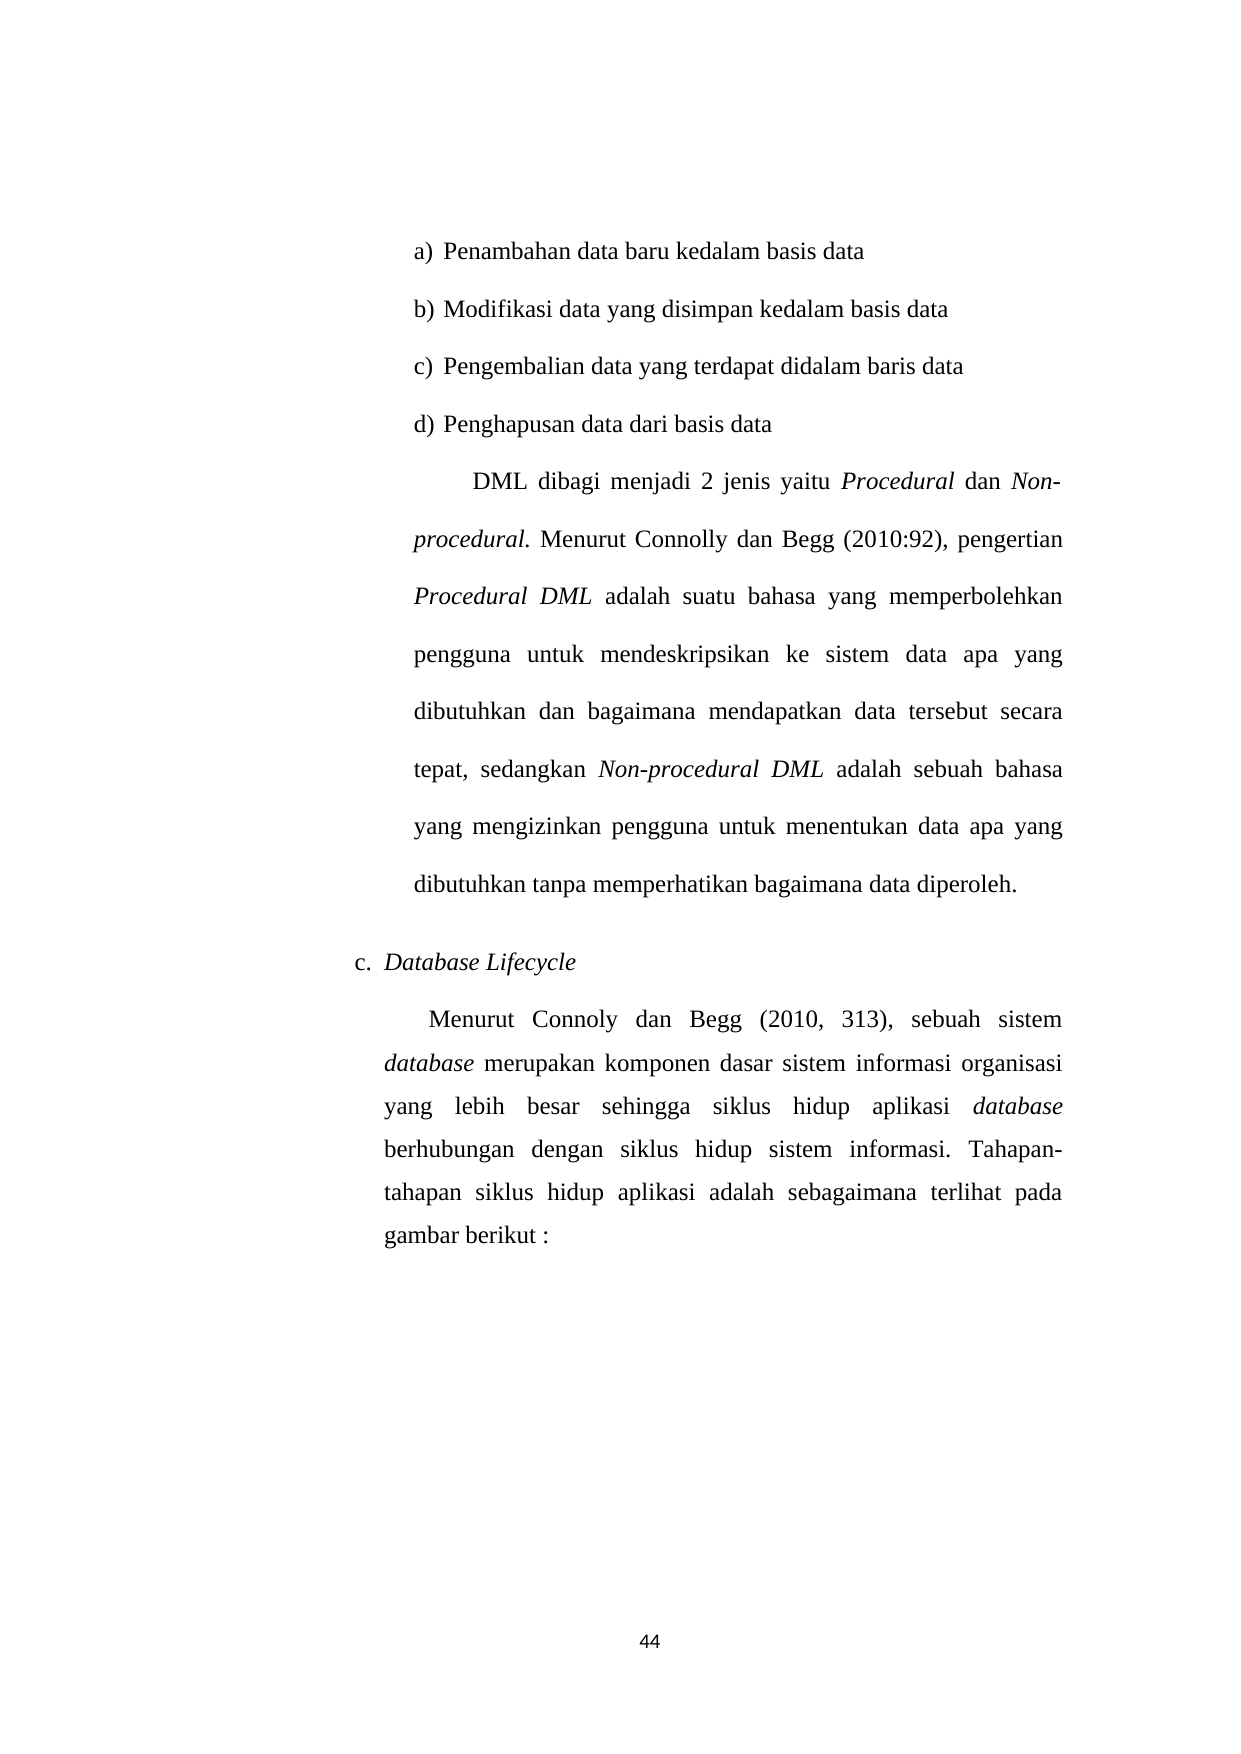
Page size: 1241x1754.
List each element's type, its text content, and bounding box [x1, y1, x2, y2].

subtitle Database Lifecycle [354, 947, 1063, 976]
list Pengembalian data yang terdapat didalam baris data [413, 351, 1063, 380]
list Modifikasi data yang disimpan kedalam basis data [413, 294, 1063, 322]
list Penghapusan data dari basis data [413, 409, 1063, 437]
list DML dibagi menjadi 2 jenis yaitu Procedural dan Non-procedural. Menurut Connolly dan Begg (2010:92), pengertian Procedural DML adalah suatu bahasa yang memperbolehkan pengguna untuk mendeskripsikan ke sistem data apa yang dibutuhkan dan bagaimana mendapatkan data tersebut secara tepat, sedangkan Non-procedural DML adalah sebuah bahasa yang mengizinkan pengguna untuk menentukan data apa yang dibutuhkan tanpa memperhatikan bagaimana data diperoleh. [413, 466, 1063, 897]
list Menurut Connoly dan Begg (2010, 313), sebuah sistem database merupakan komponen dasar sistem informasi organisasi yang lebih besar sehingga siklus hidup aplikasi database berhubungan dengan siklus hidup sistem informasi. Tahapan-tahapan siklus hidup aplikasi adalah sebagaimana terlihat pada gambar berikut : [384, 1004, 1063, 1249]
list Penambahan data baru kedalam basis data [413, 236, 1063, 265]
